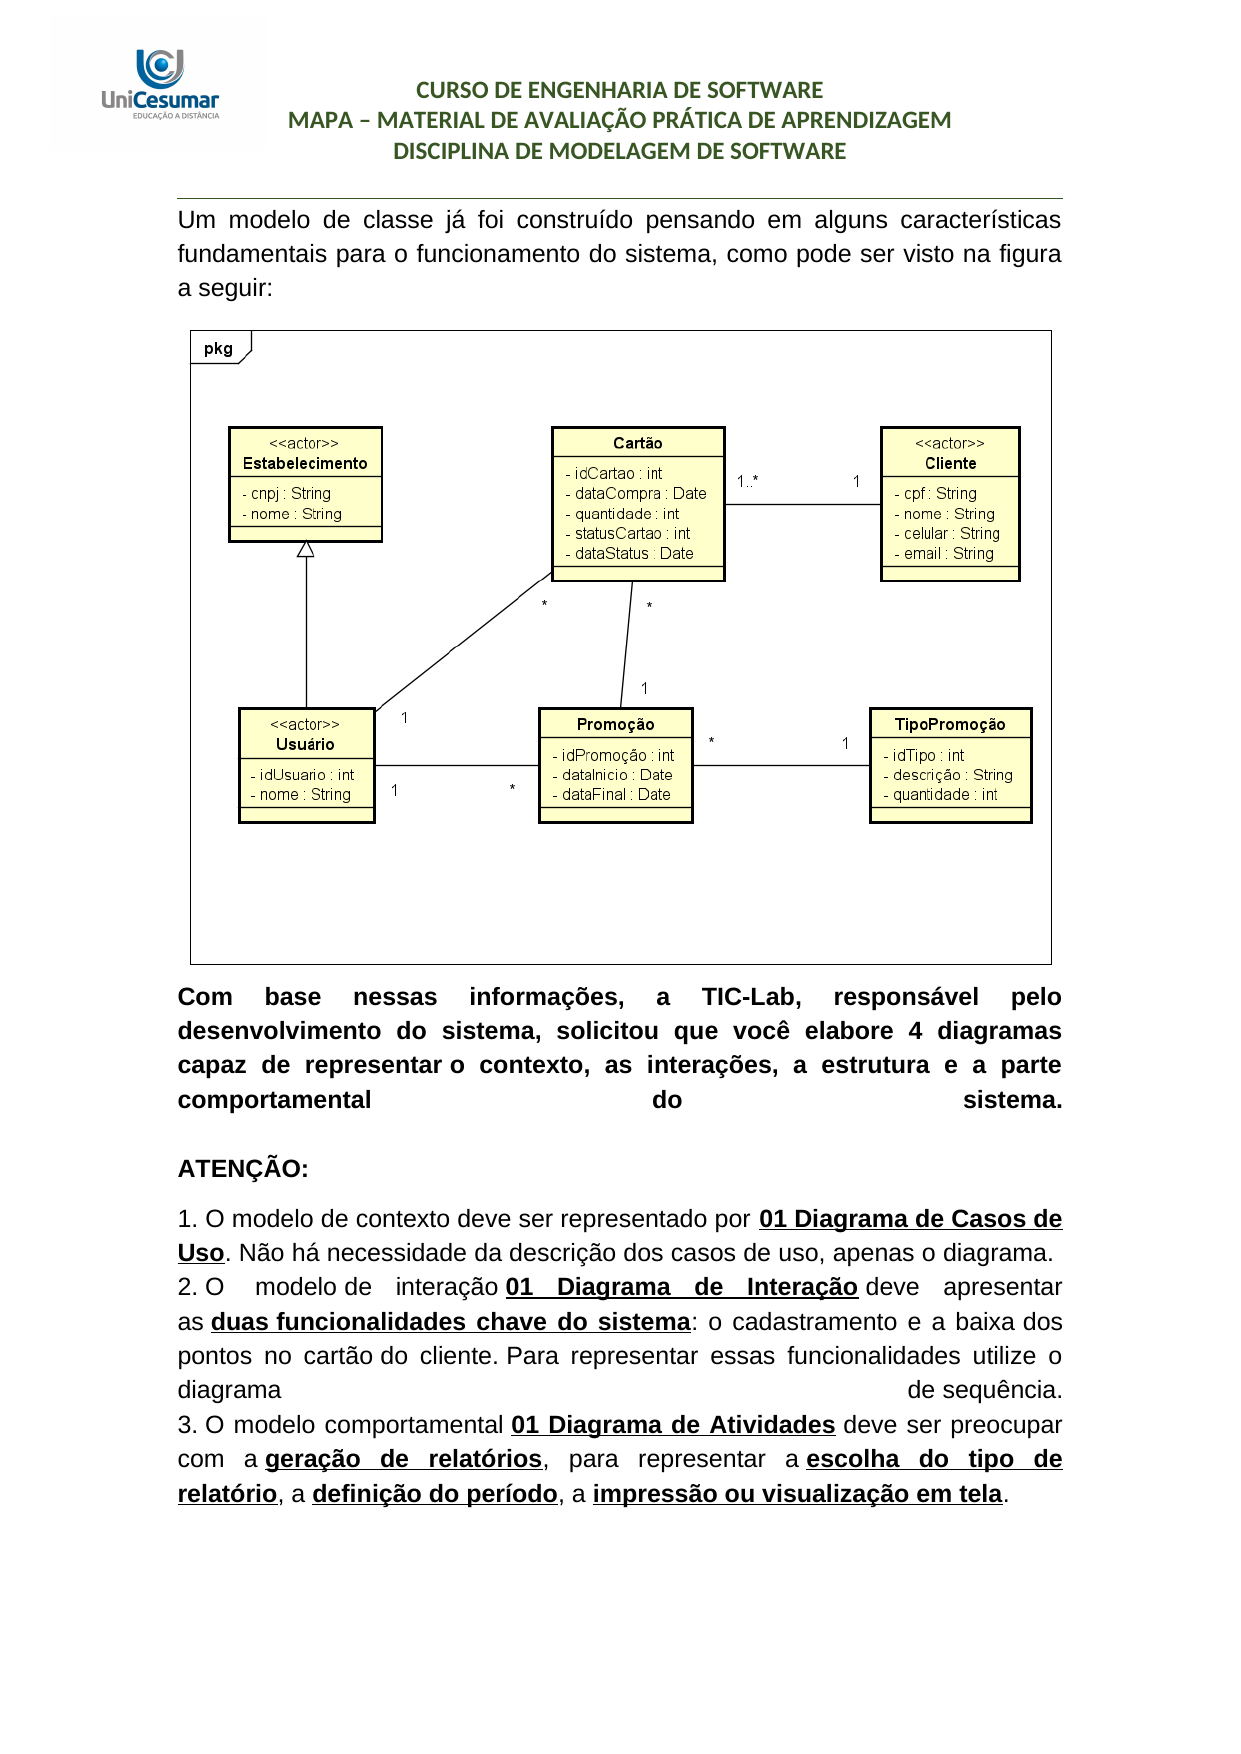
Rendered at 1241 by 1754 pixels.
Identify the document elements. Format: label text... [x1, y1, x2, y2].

picture [177, 317, 1063, 976]
picture [50, 15, 266, 151]
text Com base nessas informações, a TIC-Lab, responsável pelo desenvolvimento do sistema, solicitou que você elabore 4 diagramas capaz de representar o contexto, as interações, a estrutura e a parte comportamental do sistema. ATENÇÃO: [177, 976, 1063, 1182]
text 1. O modelo de contexto deve ser representado por 01 Diagrama de Casos de Uso. Não há necessidade da descrição dos casos de uso, apenas o diagrama. 2. O modelo de interação 01 Diagrama de Interação deve apresentar as duas funcionalidades chave do sistema: o cadastramento e a baixa dos pontos no cartão do cliente. Para representar essas funcionalidades utilize o diagrama de sequência. 3. O modelo comportamental 01 Diagrama de Atividades deve ser preocupar com a geração de relatórios, para representar a escolha do tipo de relatório, a definição do período, a impressão ou visualização em tela. [177, 1198, 1063, 1507]
text Um modelo de classe já foi construído pensando em alguns características fundamentais para o funcionamento do sistema, como pode ser visto na figura a seguir: [177, 199, 1063, 302]
